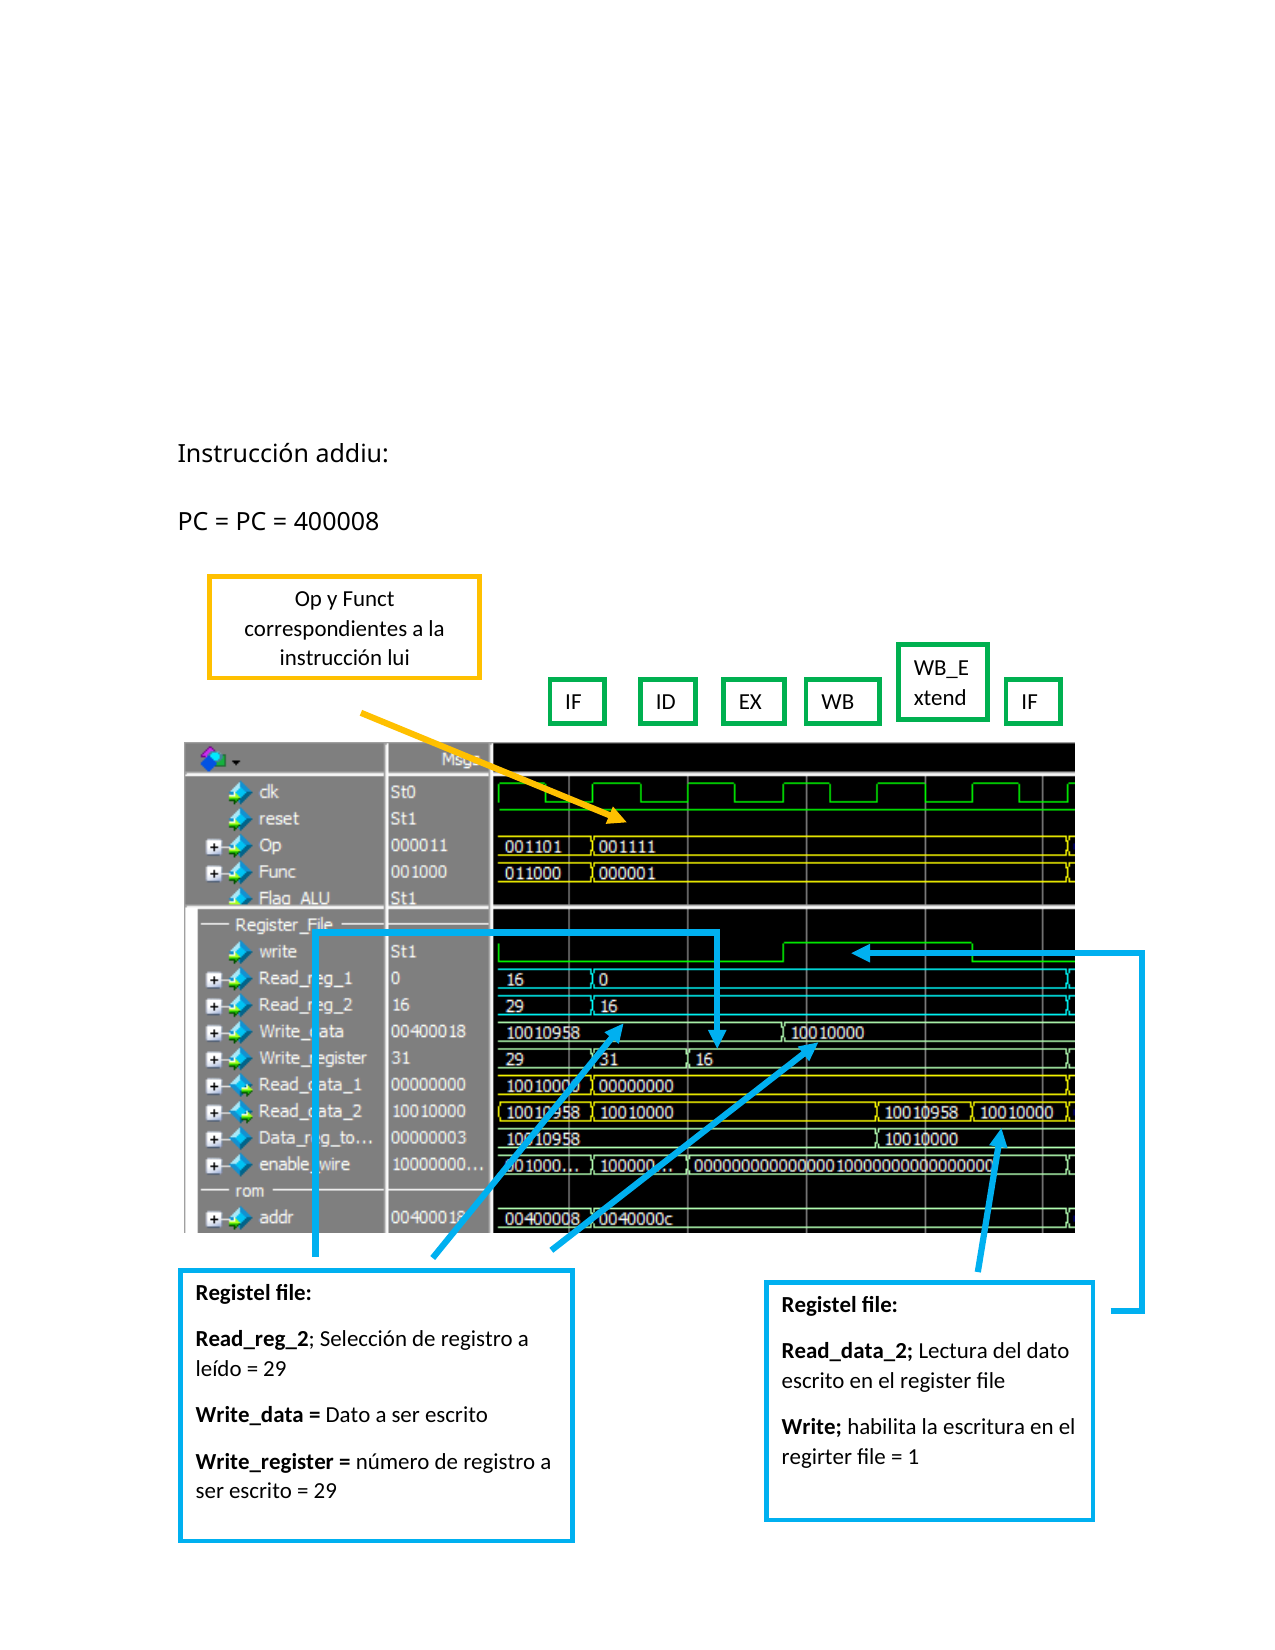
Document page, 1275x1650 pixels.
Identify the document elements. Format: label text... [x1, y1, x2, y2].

text PC = PC = 400008 [177, 504, 1098, 538]
text Instrucción addiu: [177, 436, 1098, 470]
picture [184, 742, 1075, 1233]
